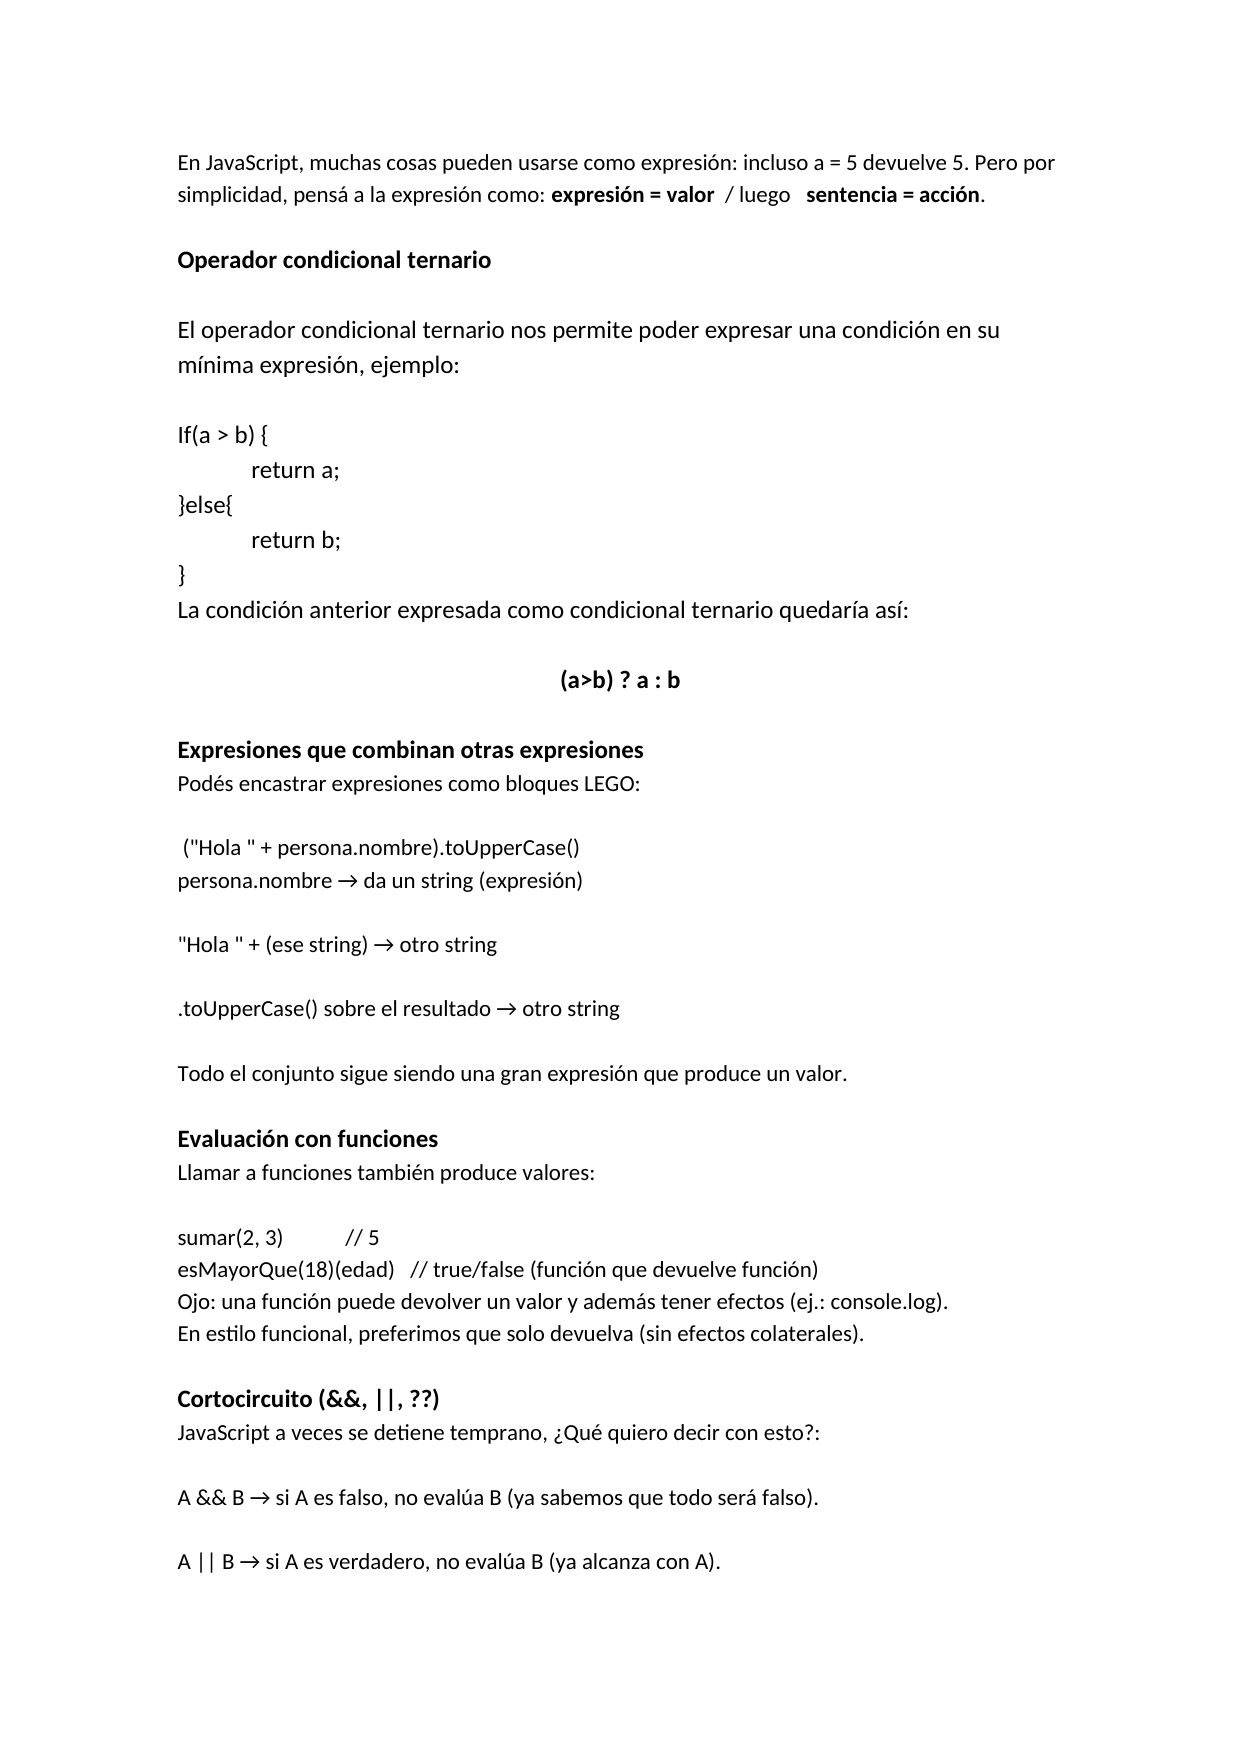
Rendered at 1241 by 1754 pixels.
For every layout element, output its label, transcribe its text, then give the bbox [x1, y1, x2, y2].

text If(a > b) { [177, 419, 1063, 450]
text Ojo: una función puede devolver un valor y además tener efectos (ej.: console.log). [177, 1287, 1063, 1315]
text .toUpperCase() sobre el resultado → otro string [177, 994, 1063, 1022]
text A || B → si A es verdadero, no evalúa B (ya alcanza con A). [177, 1547, 1063, 1575]
text Llamar a funciones también produce valores: [177, 1158, 1063, 1186]
text } [177, 559, 1063, 590]
text persona.nombre → da un string (expresión) [177, 866, 1063, 894]
text Evaluación con funciones [177, 1123, 1063, 1154]
text Todo el conjunto sigue siendo una gran expresión que produce un valor. [177, 1059, 1063, 1087]
text En JavaScript, muchas cosas pueden usarse como expresión: incluso a = 5 devuelve 5. Pero por simplicidad, pensá a la expresión como: expresión = valor / luego sentencia = acción. [177, 148, 1063, 208]
text En estilo funcional, preferimos que solo devuelva (sin efectos colaterales). [177, 1319, 1063, 1347]
text return b; [177, 524, 1063, 555]
text El operador condicional ternario nos permite poder expresar una condición en su mínima expresión, ejemplo: [177, 314, 1063, 380]
text Cortocircuito (&&, ||, ??) [177, 1383, 1063, 1414]
text JavaScript a veces se detiene temprano, ¿Qué quiero decir con esto?: [177, 1418, 1063, 1447]
text return a; [177, 454, 1063, 485]
text Operador condicional ternario [177, 244, 1063, 275]
text esMayorQue(18)(edad) // true/false (función que devuelve función) [177, 1255, 1063, 1283]
text ("Hola " + persona.nombre).toUpperCase() [177, 833, 1063, 862]
text }else{ [177, 489, 1063, 520]
text A && B → si A es falso, no evalúa B (ya sabemos que todo será falso). [177, 1483, 1063, 1511]
text (a>b) ? a : b [177, 664, 1063, 695]
text sumar(2, 3) // 5 [177, 1223, 1063, 1251]
text La condición anterior expresada como condicional ternario quedaría así: [177, 594, 1063, 625]
text Podés encastrar expresiones como bloques LEGO: [177, 769, 1063, 797]
text Expresiones que combinan otras expresiones [177, 734, 1063, 765]
text "Hola " + (ese string) → otro string [177, 930, 1063, 958]
